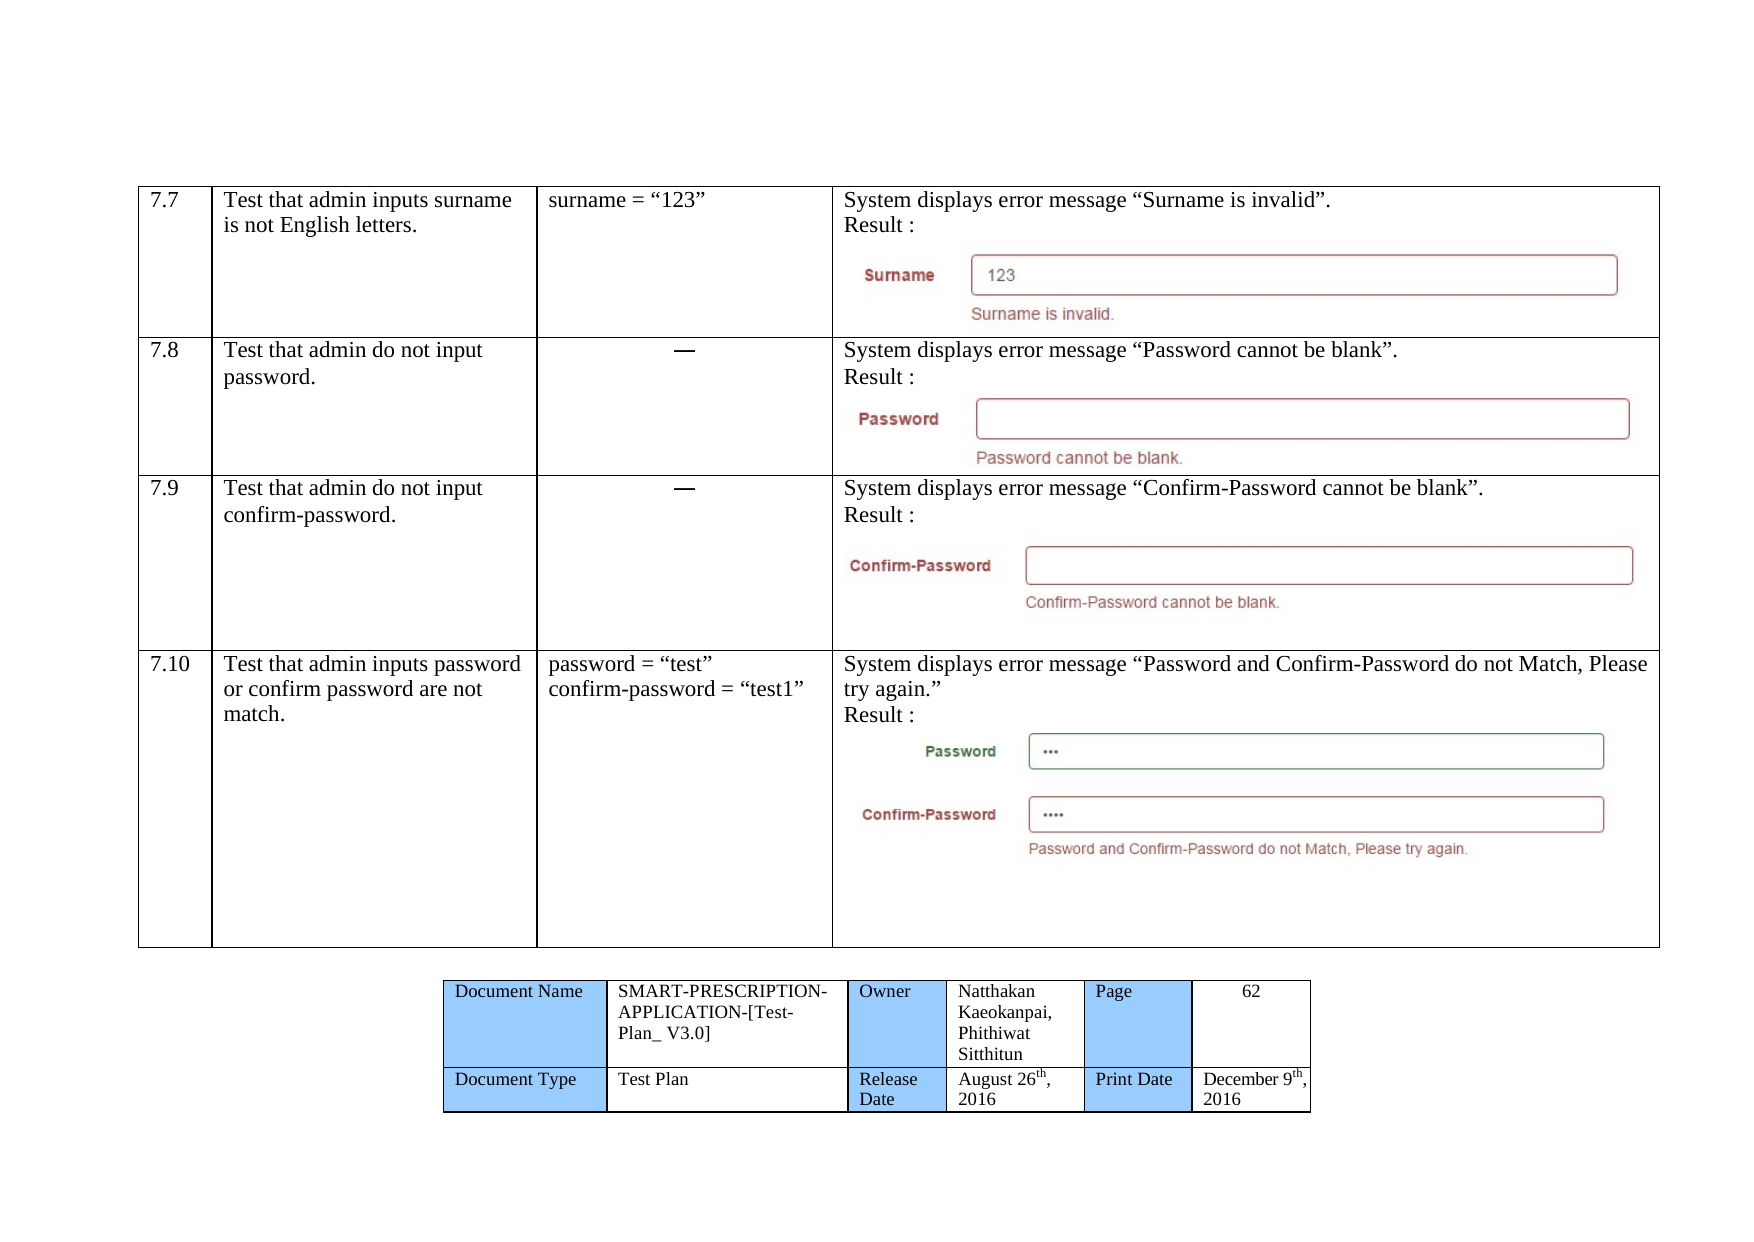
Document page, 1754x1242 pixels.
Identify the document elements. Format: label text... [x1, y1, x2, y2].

table_header Natthakan Kaeokanpai, Phithiwat Sitthitun [947, 981, 1084, 1067]
table_cell Test that admin do not input confirm-password. [213, 476, 536, 650]
table_cell 7.10 [139, 651, 211, 947]
table_cell Print Date [1085, 1068, 1191, 1111]
table_cell password = “test” confirm-password = “test1” [538, 651, 832, 947]
table_header Owner [849, 981, 946, 1067]
table_cell System displays error message “Password and Confirm-Password do not Match, Please try again.” Result : [833, 651, 1659, 947]
table_cell August 26th, 2016 [947, 1068, 1084, 1111]
table_cell System displays error message “Password cannot be blank”. Result : [833, 338, 1659, 474]
table_cell 一 [538, 476, 832, 650]
table_cell Test that admin inputs password or confirm password are not match. [213, 651, 536, 947]
table_header Document Name [444, 981, 606, 1067]
table_header 62 [1193, 981, 1310, 1067]
table_cell System displays error message “Confirm-Password cannot be blank”. Result : [833, 476, 1659, 650]
table_cell 7.9 [139, 476, 211, 650]
table_cell Test Plan [608, 1068, 847, 1111]
table_cell 一 [538, 338, 832, 474]
table_cell Release Date [849, 1068, 946, 1111]
table_header Page [1085, 981, 1191, 1067]
table_header Test that admin inputs surname is not English letters. [213, 187, 536, 337]
table_cell Document Type [444, 1068, 606, 1111]
table_header SMART-PRESCRIPTION- APPLICATION-[Test-Plan_ V3.0] [608, 981, 847, 1067]
table_cell 7.8 [139, 338, 211, 474]
table_header System displays error message “Surname is invalid”. Result : [833, 187, 1659, 337]
table_cell Test that admin do not input password. [213, 338, 536, 474]
table_header 7.7 [139, 187, 211, 337]
table_header surname = “123” [538, 187, 832, 337]
table_cell December 9th, 2016 [1193, 1068, 1310, 1111]
